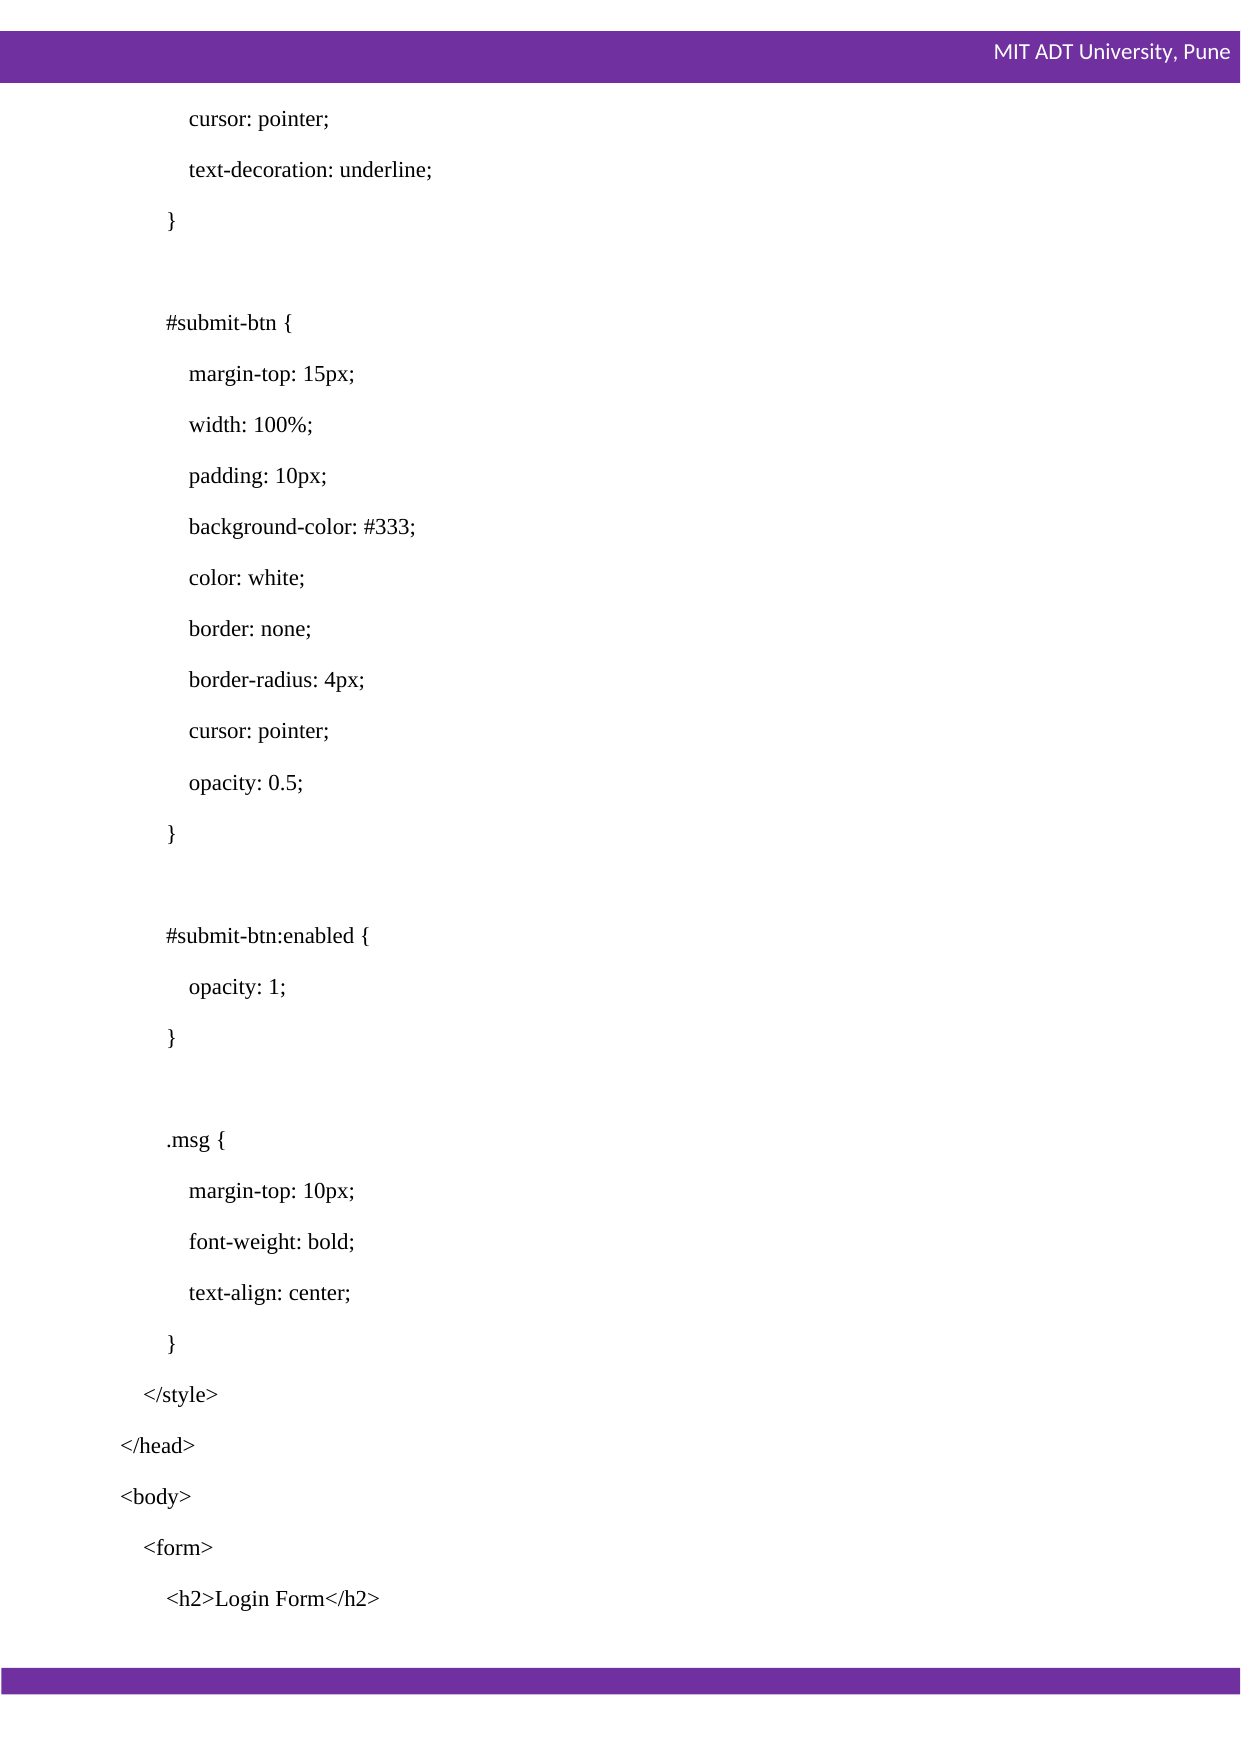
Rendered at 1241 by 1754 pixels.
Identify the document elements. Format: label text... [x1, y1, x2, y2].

text border: none; [120, 615, 1195, 642]
text margin-top: 15px; [120, 360, 1195, 387]
text text-decoration: underline; [120, 156, 1195, 182]
text padding: 10px; [120, 462, 1195, 489]
text cursor: pointer; [120, 717, 1195, 744]
text cursor: pointer; [120, 105, 1195, 131]
text .msg { [120, 1126, 1195, 1152]
text } [120, 207, 1195, 233]
text #submit-btn { [120, 309, 1195, 336]
text background-color: #333; [120, 513, 1195, 540]
text opacity: 1; [120, 973, 1195, 999]
text color: white; [120, 564, 1195, 591]
text margin-top: 10px; [120, 1177, 1195, 1203]
text </style> [120, 1381, 1195, 1407]
text opacity: 0.5; [120, 768, 1195, 795]
text width: 100%; [120, 411, 1195, 438]
text font-weight: bold; [120, 1228, 1195, 1254]
text <body> [120, 1483, 1195, 1509]
text #submit-btn:enabled { [120, 922, 1195, 948]
text text-align: center; [120, 1279, 1195, 1305]
text } [120, 1024, 1195, 1050]
text } [120, 819, 1195, 846]
text </head> [120, 1432, 1195, 1458]
text <h2>Login Form</h2> [120, 1585, 1195, 1612]
text border-radius: 4px; [120, 666, 1195, 693]
text <form> [120, 1534, 1195, 1561]
text } [120, 1330, 1195, 1356]
